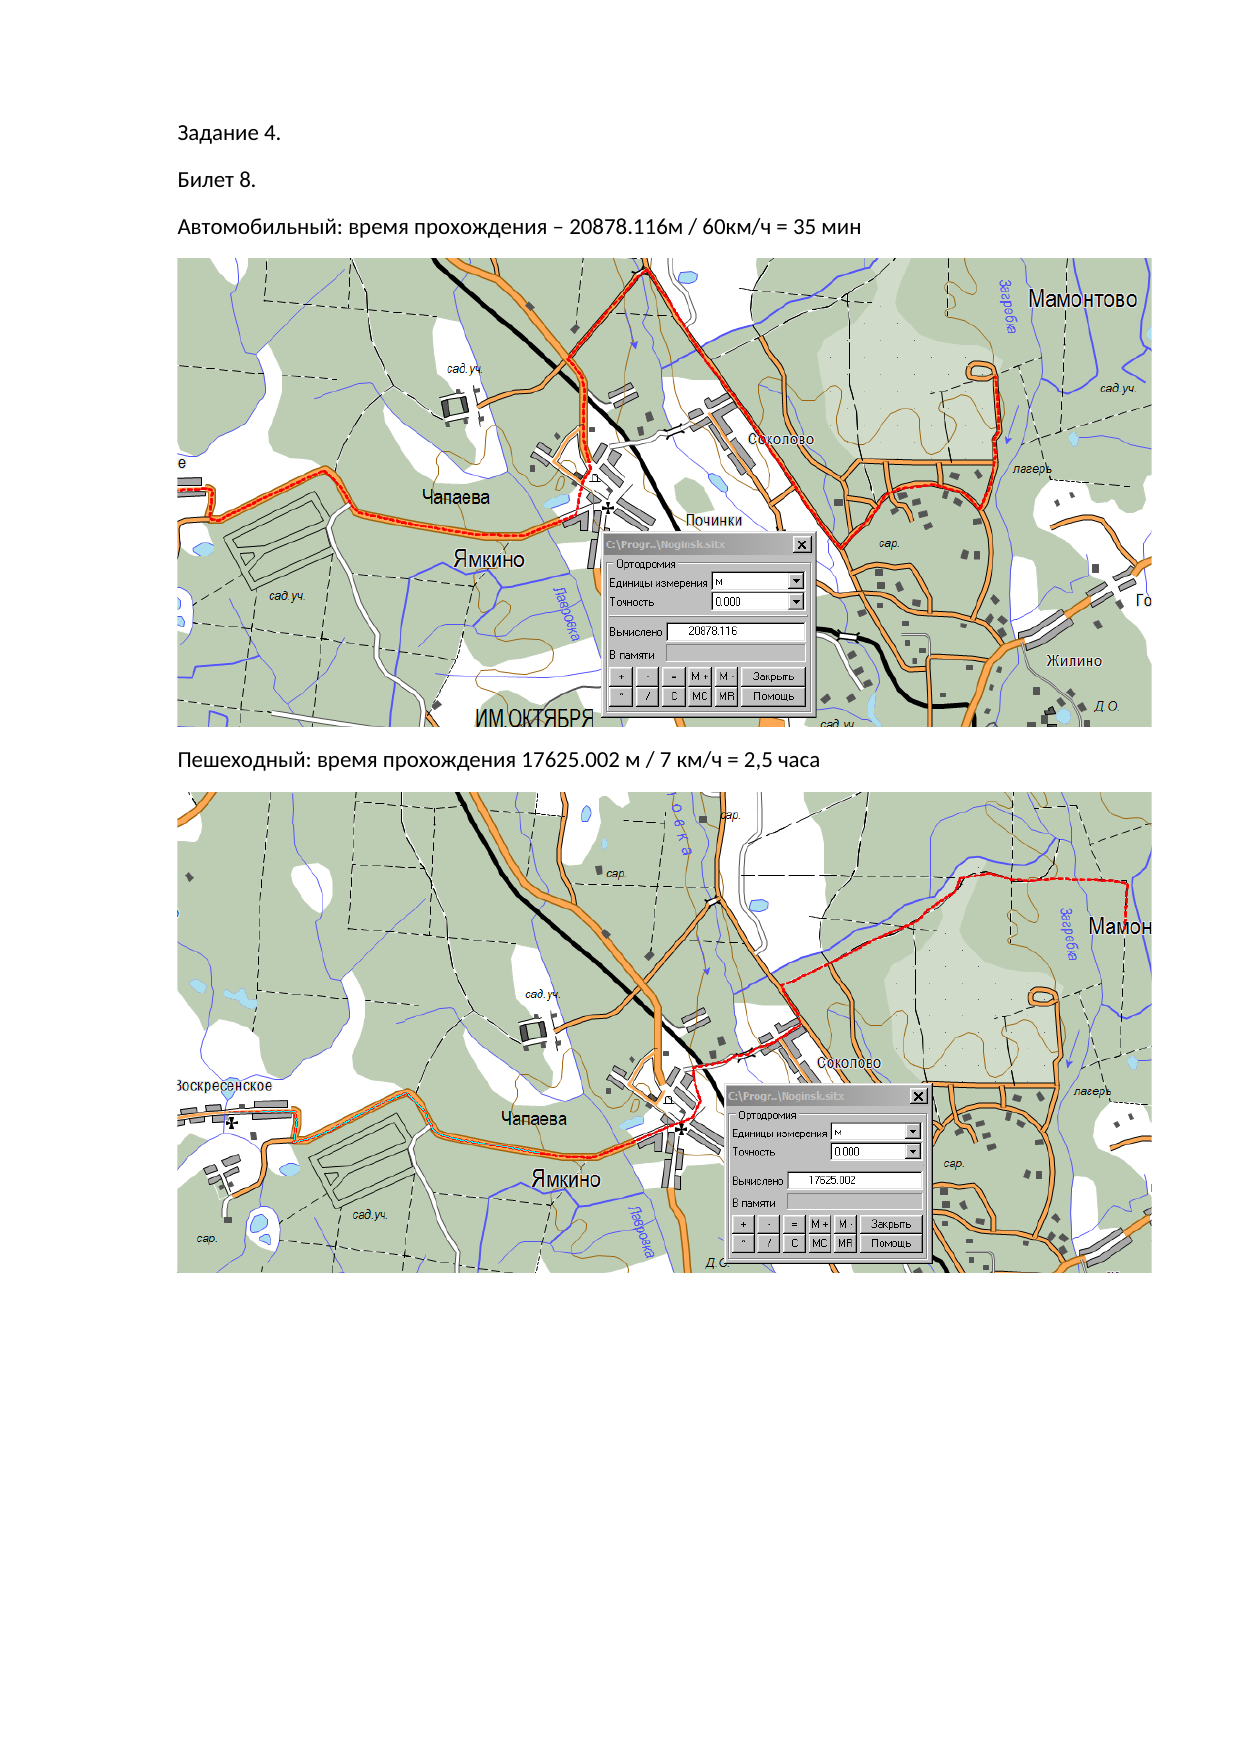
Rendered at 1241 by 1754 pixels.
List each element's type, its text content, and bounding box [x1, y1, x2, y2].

picture [177, 792, 1152, 1273]
picture [177, 258, 1152, 727]
text Пешеходный: время прохождения 17625.002 м / 7 км/ч = 2,5 часа [177, 745, 1152, 773]
text Автомобильный: время прохождения – 20878.116м / 60км/ч = 35 мин [177, 212, 1152, 240]
text Задание 4. [177, 118, 1152, 146]
text Билет 8. [177, 165, 1152, 193]
